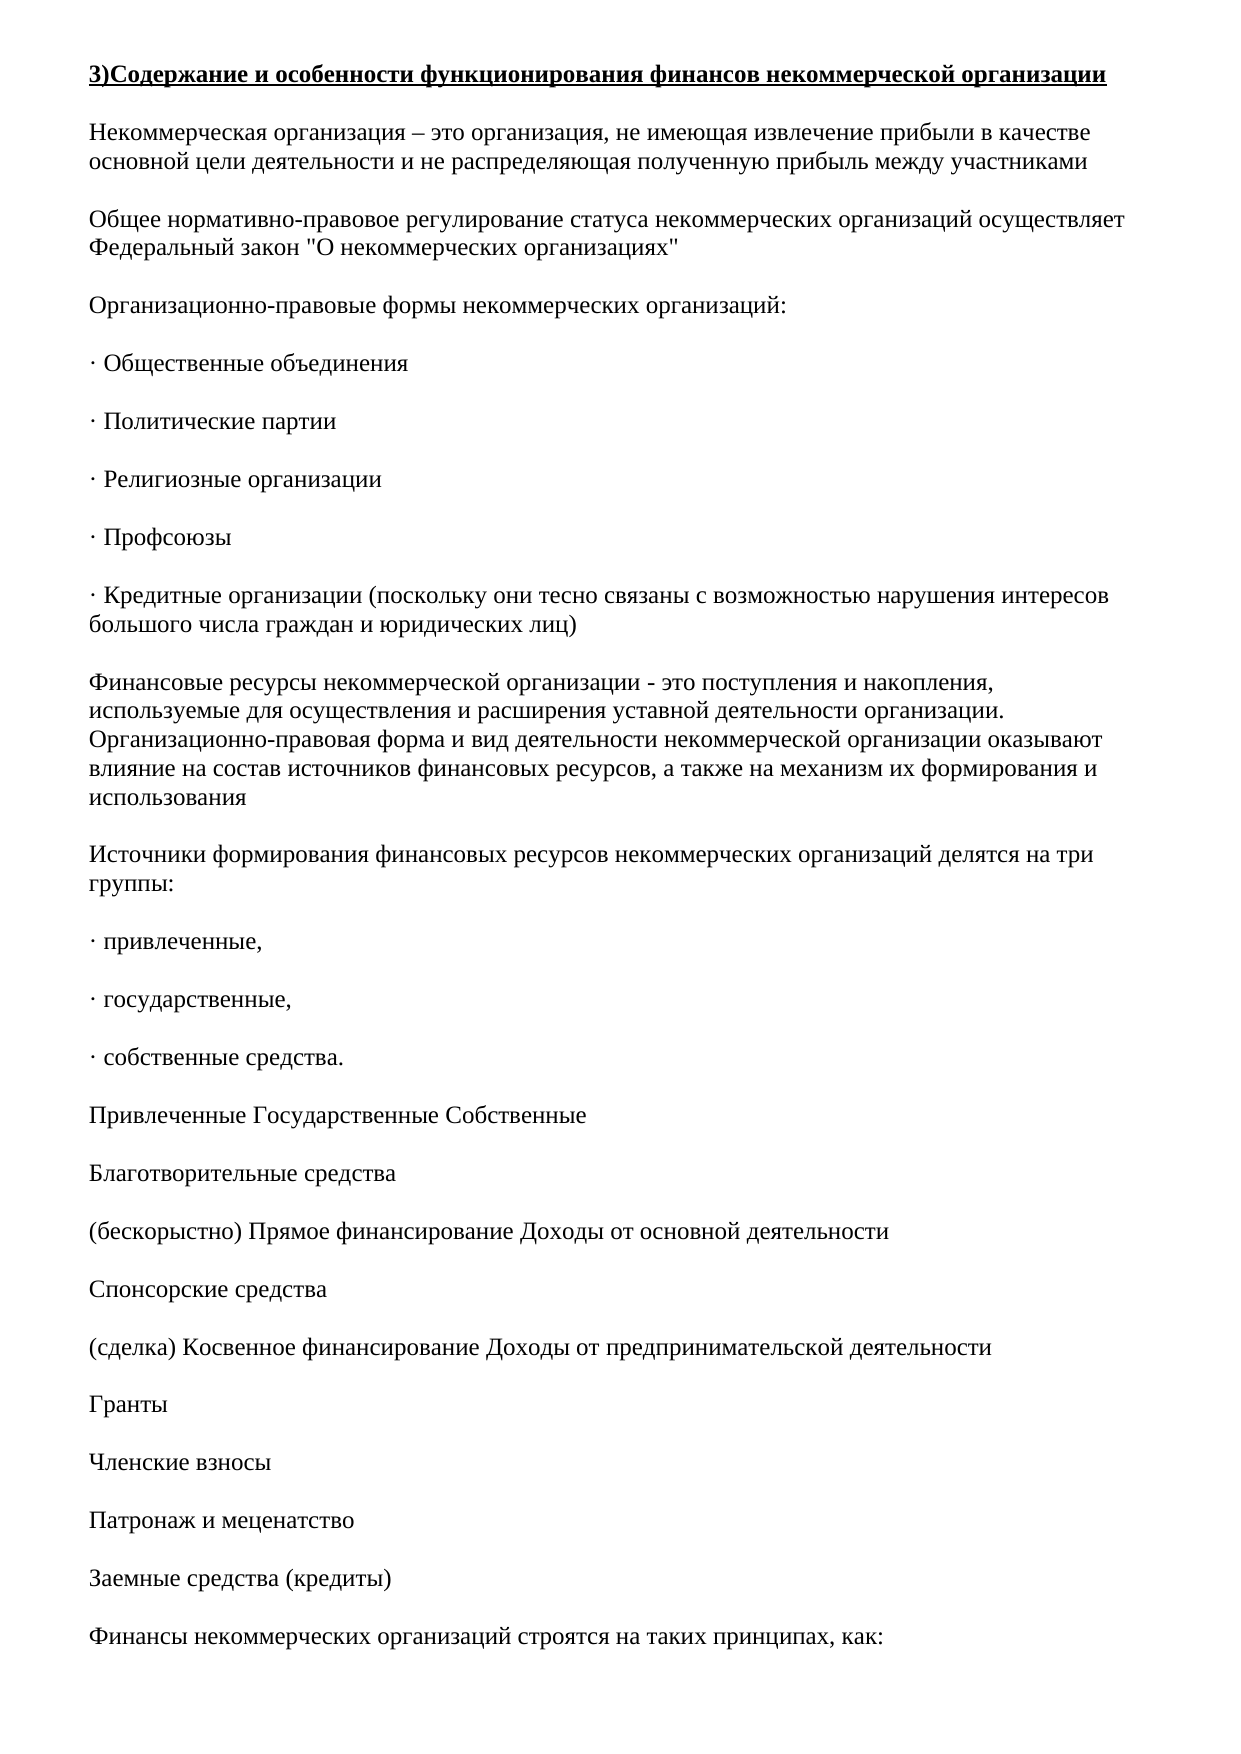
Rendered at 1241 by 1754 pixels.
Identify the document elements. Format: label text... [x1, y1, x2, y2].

text Некоммерческая организация – это организация, не имеющая извлечение прибыли в качестве основной цели деятельности и не распределяющая полученную прибыль между участниками [89, 117, 1152, 174]
text (сделка) Косвенное финансирование Доходы от предпринимательской деятельности [89, 1332, 1152, 1360]
text Заемные средства (кредиты) [89, 1563, 1152, 1592]
text · привлеченные, [89, 926, 1152, 955]
text · Профсоюзы [89, 522, 1152, 551]
text Спонсорские средства [89, 1274, 1152, 1302]
text · Кредитные организации (поскольку они тесно связаны с возможностью нарушения интересов большого числа граждан и юридических лиц) [89, 580, 1152, 637]
text Патронаж и меценатство [89, 1505, 1152, 1534]
text Организационно-правовые формы некоммерческих организаций: [89, 290, 1152, 319]
text · собственные средства. [89, 1042, 1152, 1071]
text · государственные, [89, 984, 1152, 1013]
text Источники формирования финансовых ресурсов некоммерческих организаций делятся на три группы: [89, 839, 1152, 897]
text Финансы некоммерческих организаций строятся на таких принципах, как: [89, 1621, 1152, 1650]
text · Религиозные организации [89, 464, 1152, 493]
text (бескорыстно) Прямое финансирование Доходы от основной деятельности [89, 1216, 1152, 1244]
text Благотворительные средства [89, 1158, 1152, 1187]
text · Общественные объединения [89, 348, 1152, 377]
text Привлеченные Государственные Собственные [89, 1100, 1152, 1129]
text 3)Содержание и особенности функционирования финансов некоммерческой организации [89, 59, 1152, 88]
text Финансовые ресурсы некоммерческой организации - это поступления и накопления, используемые для осуществления и расширения уставной деятельности организации. Организационно-правовая форма и вид деятельности некоммерческой организации оказывают влияние на состав источников финансовых ресурсов, а также на механизм их формирования и использования [89, 667, 1152, 810]
text Гранты [89, 1389, 1152, 1418]
text · Политические партии [89, 406, 1152, 435]
text Общее нормативно-правовое регулирование статуса некоммерческих организаций осуществляет Федеральный закон "О некоммерческих организациях" [89, 204, 1152, 261]
text Членские взносы [89, 1447, 1152, 1476]
